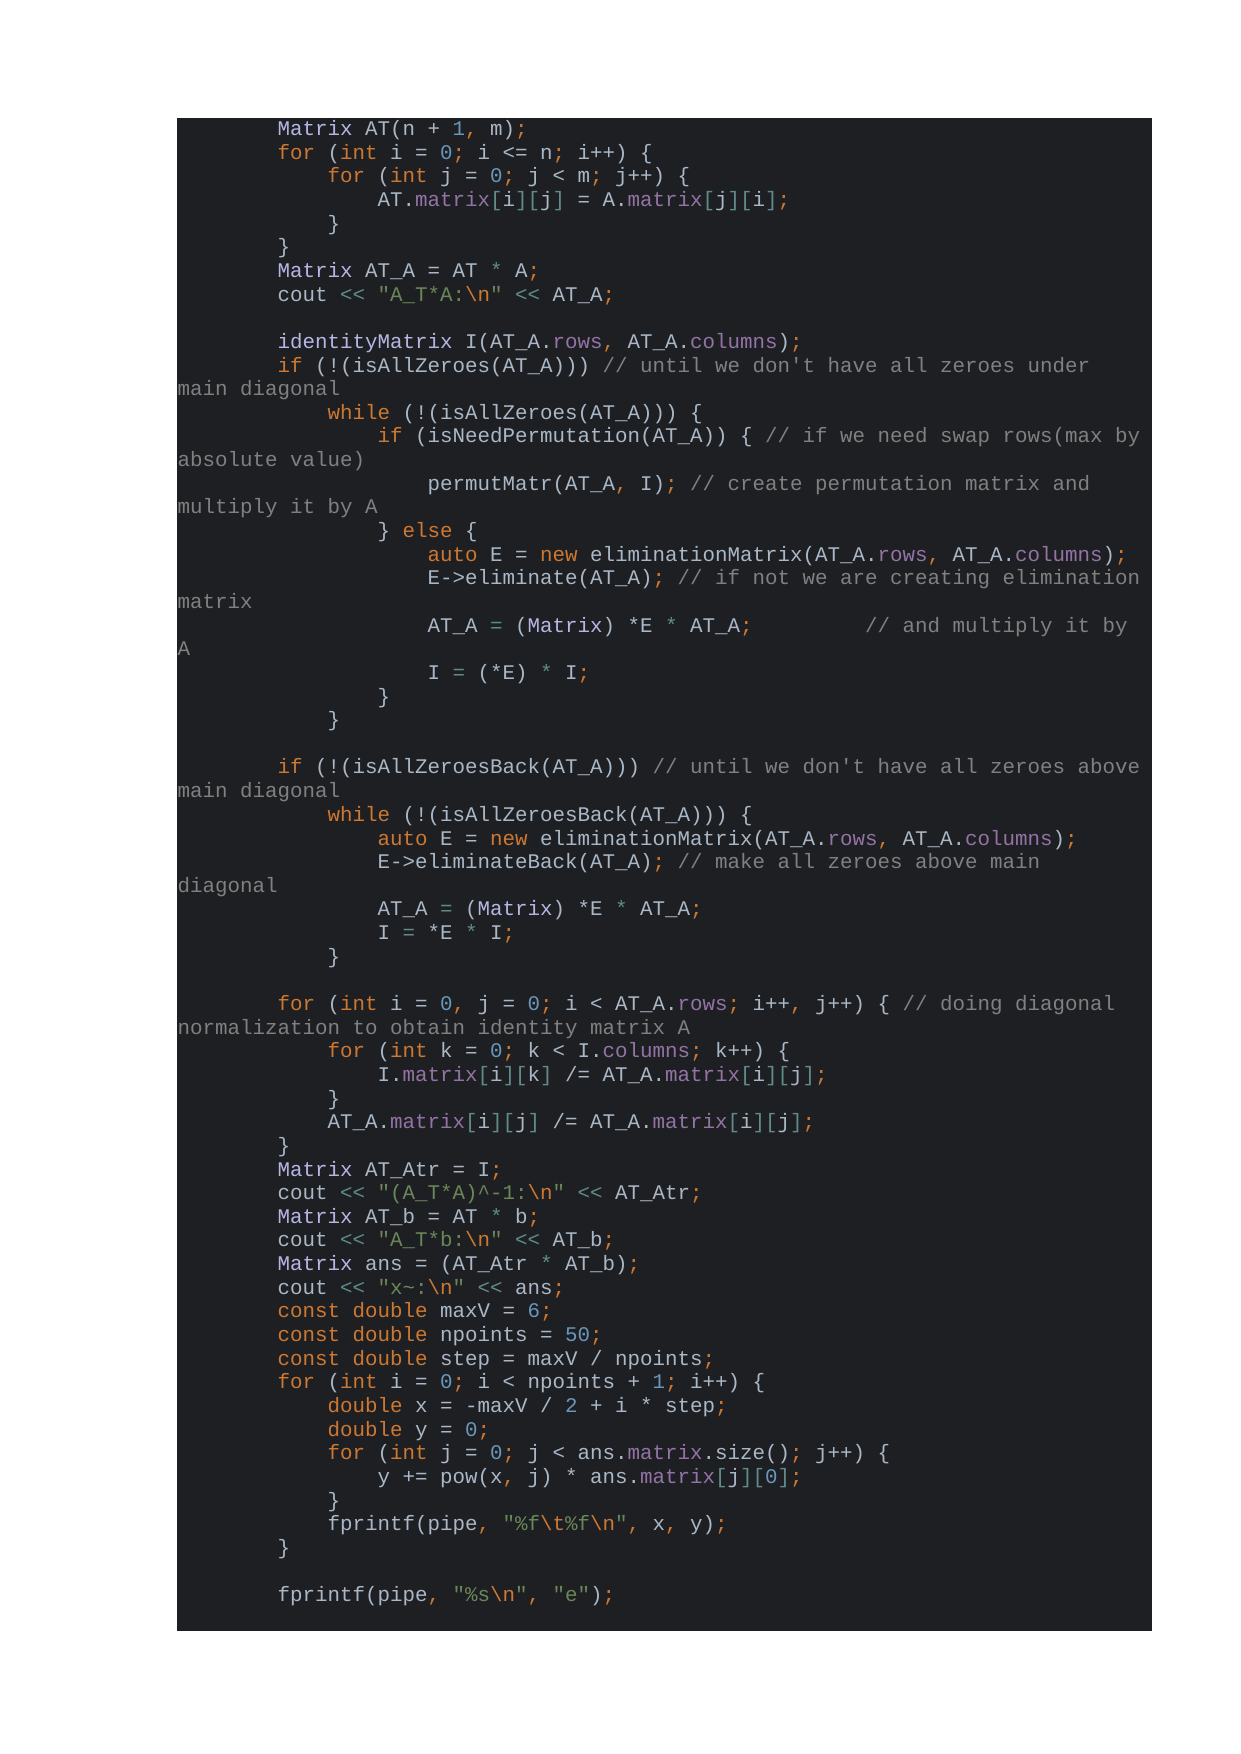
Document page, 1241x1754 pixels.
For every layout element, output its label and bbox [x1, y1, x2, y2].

text [177, 118, 1152, 1631]
